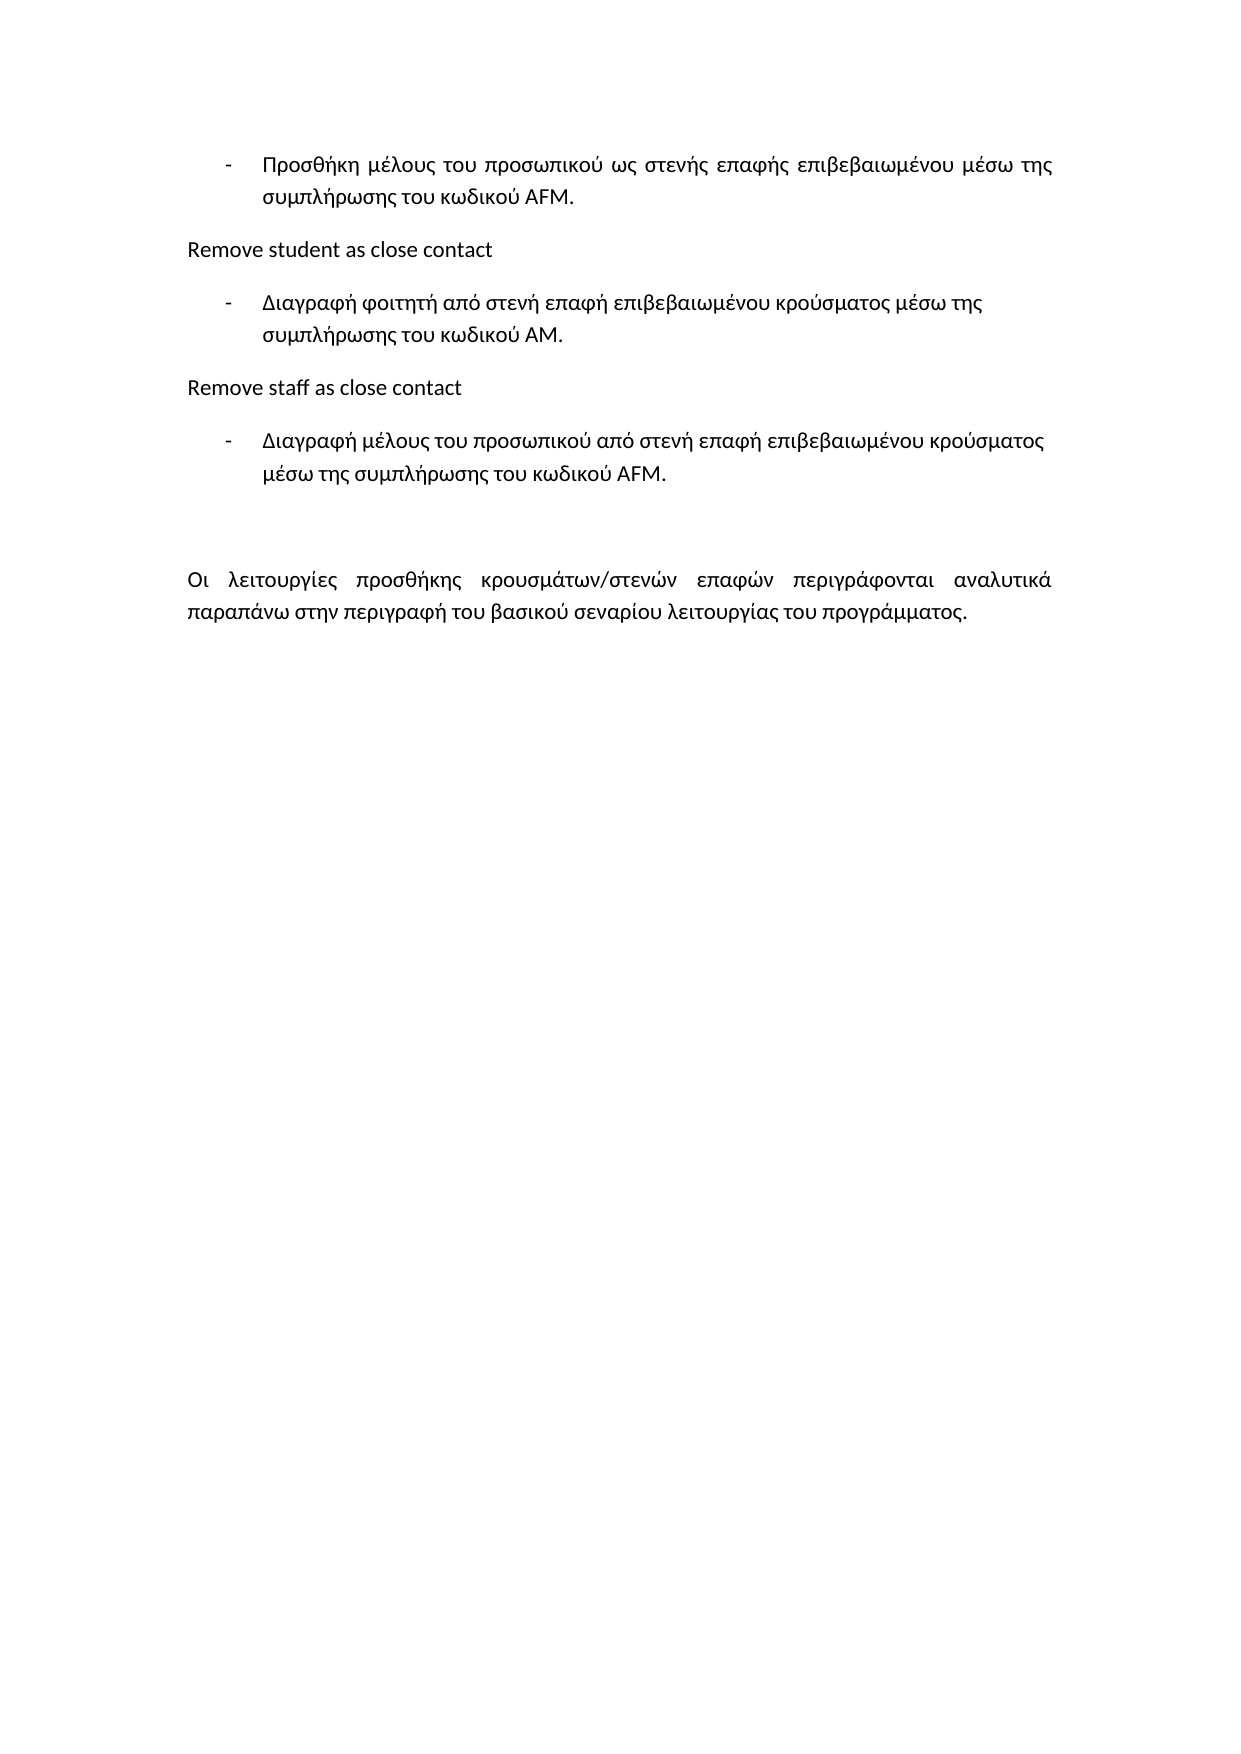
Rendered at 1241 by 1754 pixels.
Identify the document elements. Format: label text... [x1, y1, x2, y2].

list Διαγραφή φοιτητή από στενή επαφή επιβεβαιωμένου κρούσματος μέσω της συμπλήρωσης του κωδικού ΑΜ. [225, 288, 1053, 348]
text Οι λειτουργίες προσθήκης κρουσμάτων/στενών επαφών περιγράφονται αναλυτικά παραπάνω στην περιγραφή του βασικού σεναρίου λειτουργίας του προγράμματος. [187, 565, 1053, 625]
list Διαγραφή μέλους του προσωπικού από στενή επαφή επιβεβαιωμένου κρούσματος μέσω της συμπλήρωσης του κωδικού ΑFΜ. [225, 426, 1053, 487]
list Προσθήκη μέλους του προσωπικού ως στενής επαφής επιβεβαιωμένου μέσω της συμπλήρωσης του κωδικού ΑFΜ. [225, 150, 1053, 210]
text Remove student as close contact [187, 235, 1053, 263]
text Remove staff as close contact [187, 373, 1053, 401]
